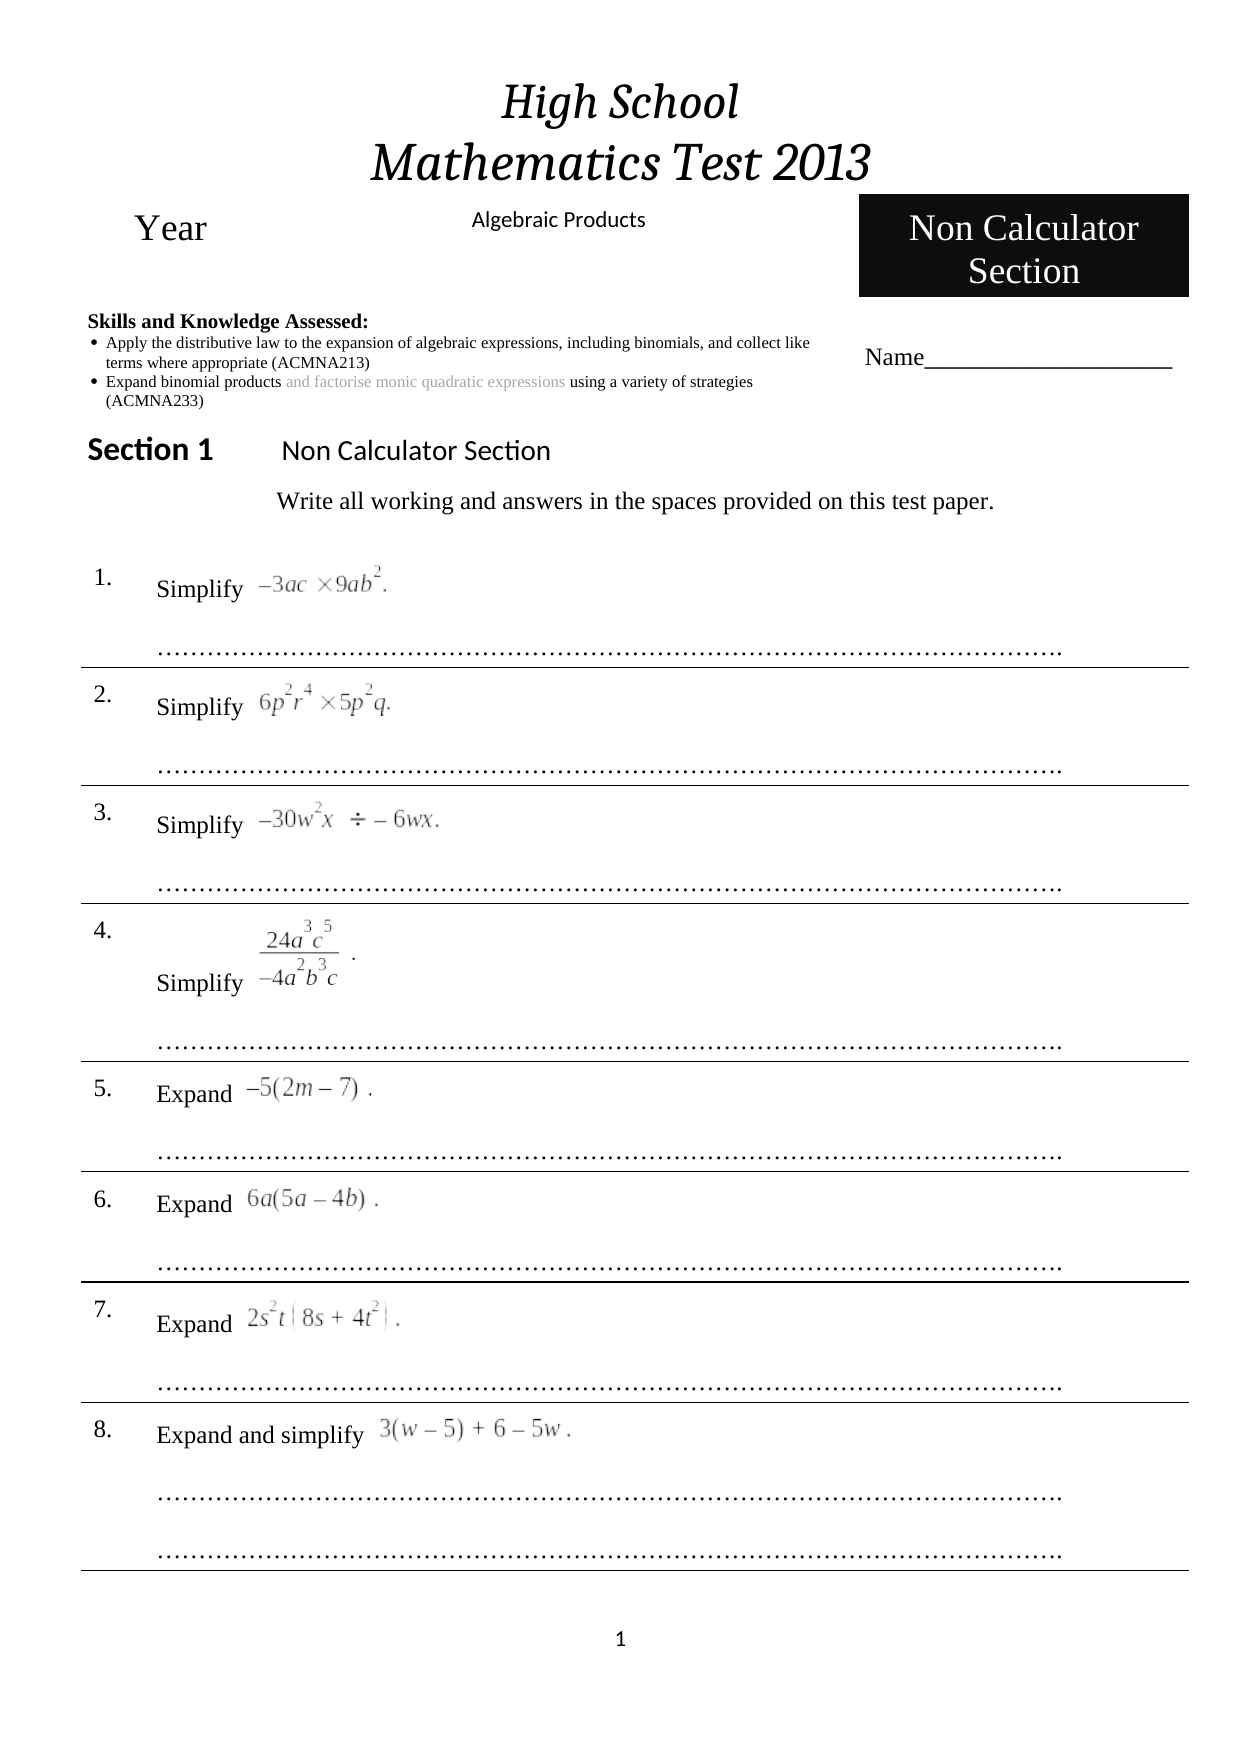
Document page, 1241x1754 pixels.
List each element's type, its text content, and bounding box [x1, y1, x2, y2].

table_cell Name_________________ [859, 298, 1189, 416]
table_cell Expand ………………………………………………………………………………………………. [150, 1062, 1189, 1171]
table_header Non Calculator Section [859, 194, 1189, 297]
table_cell [81, 1172, 150, 1281]
table_cell Expand ………………………………………………………………………………………………. [150, 1283, 1189, 1402]
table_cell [150, 1403, 1189, 1570]
table_cell Skills and Knowledge Assessed: Apply the distributive law to the expansion of algebraic expressions, including binomials, and collect like terms where appropriate (ACMNA213) Expand binomial products and factorise monic quadratic expressions using a variety of strategies (ACMNA233) [81, 298, 859, 416]
table_header Year [81, 194, 259, 297]
table_cell [81, 904, 150, 1061]
table_cell [81, 1283, 150, 1402]
table_cell [81, 1403, 150, 1570]
table_cell [81, 786, 150, 903]
table_cell Section 1 Non Calculator Section [81, 416, 1189, 475]
table_cell Simplify ………………………………………………………………………………………………. [150, 904, 1189, 1061]
table_cell [81, 668, 150, 785]
table_cell [81, 1062, 150, 1171]
table_cell Simplify ………………………………………………………………………………………………. [150, 668, 1189, 785]
table_cell Simplify ………………………………………………………………………………………………. [150, 786, 1189, 903]
table_cell Write all working and answers in the spaces provided on this test paper. [81, 475, 1189, 550]
table_cell Expand ………………………………………………………………………………………………. [150, 1172, 1189, 1281]
table_cell [81, 550, 150, 667]
table_cell Simplify ………………………………………………………………………………………………. [150, 550, 1189, 667]
table_header [259, 194, 859, 297]
